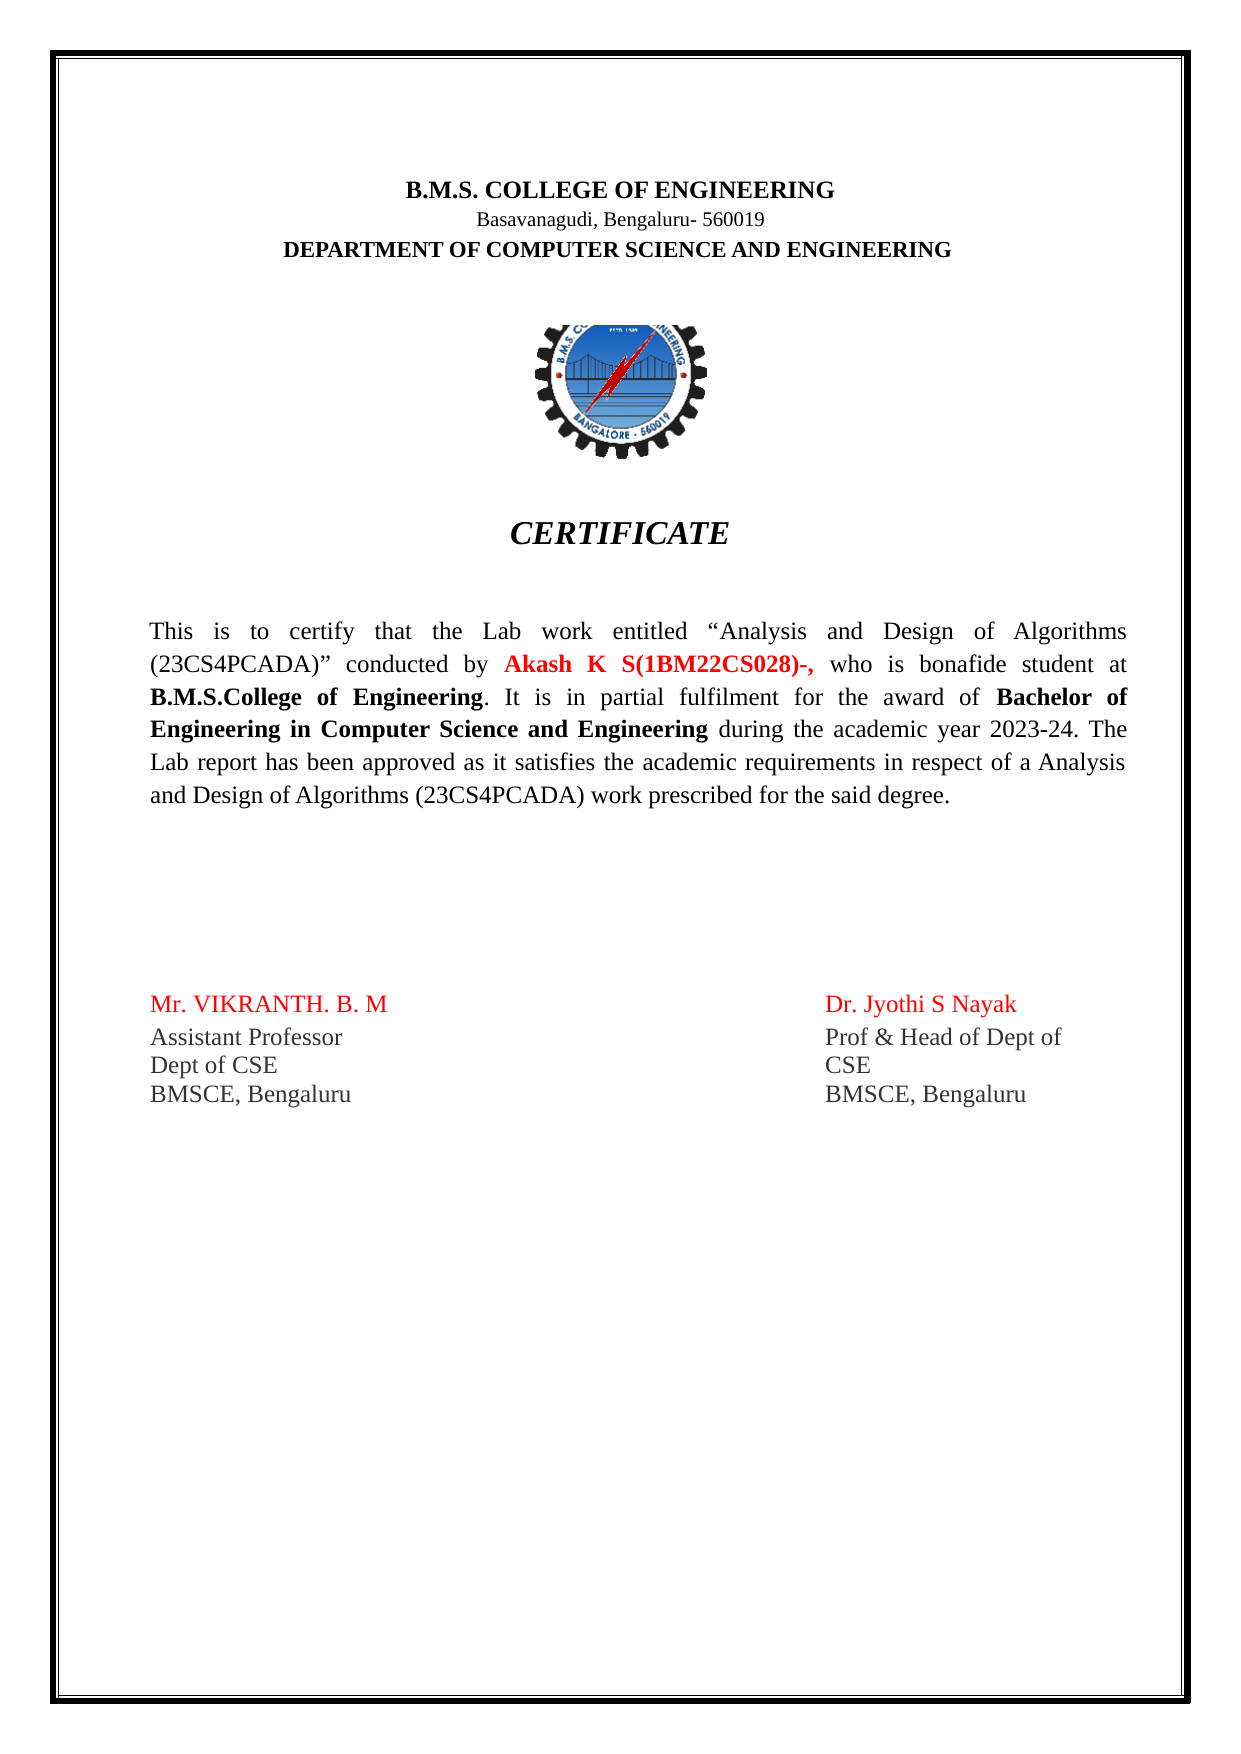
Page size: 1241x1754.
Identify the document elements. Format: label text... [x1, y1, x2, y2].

picture [530, 325, 710, 464]
subtitle CERTIFICATE [113, 513, 1127, 552]
text BMSCE, Bengaluru BMSCE, Bengaluru [150, 1079, 1127, 1108]
subtitle B.M.S. COLLEGE OF ENGINEERING [113, 175, 1127, 204]
text Mr. VIKRANTH. B. M Dr. Jyothi S Nayak [150, 989, 1127, 1018]
subtitle DEPARTMENT OF COMPUTER SCIENCE AND ENGINEERING [283, 236, 1127, 262]
text This is to certify that the Lab work entitled “Analysis and Design of Algorithms (23CS4PCADA)” conducted by Akash K S(1BM22CS028)-, who is bonafide student at B.M.S.College of Engineering. It is in partial fulfilment for the award of Bachelor of Engineering in Computer Science and Engineering during the academic year 2023-24. The Lab report has been approved as it satisfies the academic requirements in respect of a Analysis and Design of Algorithms (23CS4PCADA) work prescribed for the said degree. [149, 616, 1127, 808]
text Assistant Professor Prof & Head of Dept of [75, 1022, 1127, 1050]
text Basavanagudi, Bengaluru- 560019 [113, 206, 1127, 231]
text Dept of CSE CSE [75, 1050, 1127, 1079]
